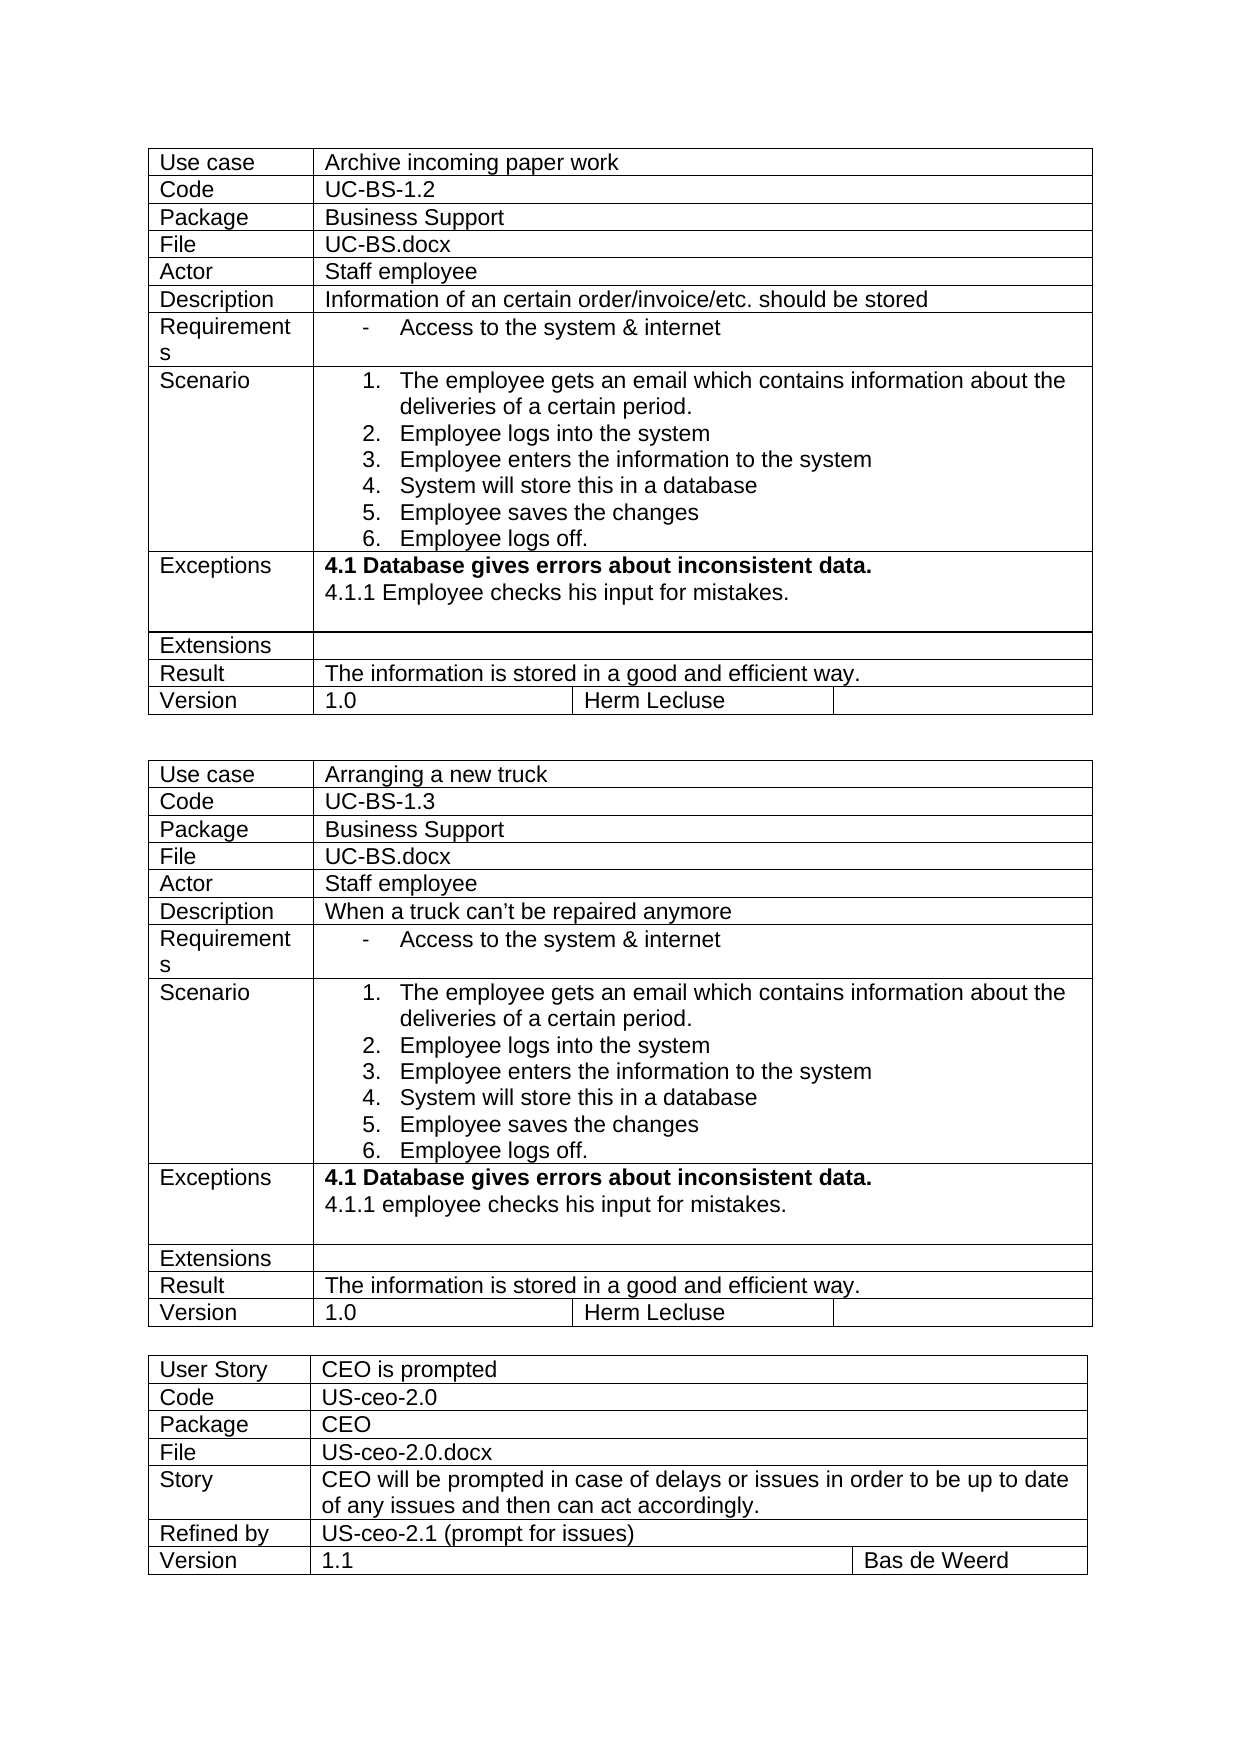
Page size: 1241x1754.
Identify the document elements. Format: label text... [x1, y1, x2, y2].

table_cell Actor [149, 258, 313, 284]
table_header Archive incoming paper work [314, 149, 1092, 175]
table_cell Code [149, 176, 313, 202]
table_cell Bas de Weerd [853, 1547, 1087, 1573]
table_cell Herm Lecluse [573, 687, 833, 713]
table_cell The information is stored in a good and efficient way. [314, 1272, 1092, 1298]
table_cell Version [149, 687, 313, 713]
table_cell US-ceo-2.0.docx [311, 1439, 1087, 1465]
table_cell [314, 1245, 1092, 1271]
table_header Use case [149, 149, 313, 175]
table_cell UC-BS.docx [314, 843, 1092, 869]
table_cell 4.1 Database gives errors about inconsistent data. 4.1.1 employee checks his input for mistakes. [314, 1164, 1092, 1243]
table_cell File [149, 843, 313, 869]
table_cell The employee gets an email which contains information about the deliveries of a certain period. Employee logs into the system Employee enters the information to the system System will store this in a database Employee saves the changes Employee logs off. [314, 979, 1092, 1163]
table_cell Description [149, 898, 313, 924]
table_cell Scenario [149, 367, 313, 551]
table_header Use case [149, 761, 313, 787]
table_cell Story [149, 1466, 310, 1519]
table_header CEO is prompted [311, 1356, 1087, 1383]
table_cell The employee gets an email which contains information about the deliveries of a certain period. Employee logs into the system Employee enters the information to the system System will store this in a database Employee saves the changes Employee logs off. [314, 367, 1092, 551]
table_cell Access to the system & internet [314, 313, 1092, 366]
table_cell Herm Lecluse [573, 1299, 833, 1326]
table_cell Business Support [314, 204, 1092, 230]
table_cell Business Support [314, 816, 1092, 842]
table_cell Description [149, 286, 313, 312]
table_cell Staff employee [314, 258, 1092, 284]
table_cell US-ceo-2.1 (prompt for issues) [311, 1520, 1087, 1546]
table_cell [834, 1299, 1092, 1326]
table_cell Extensions [149, 1245, 313, 1271]
table_cell 4.1 Database gives errors about inconsistent data. 4.1.1 Employee checks his input for mistakes. [314, 552, 1092, 631]
table_cell Package [149, 816, 313, 842]
table_cell CEO will be prompted in case of delays or issues in order to be up to date of any issues and then can act accordingly. [311, 1466, 1087, 1519]
table_cell UC-BS.docx [314, 231, 1092, 257]
table_cell Exceptions [149, 1164, 313, 1243]
table_cell 1.0 [314, 1299, 572, 1326]
table_cell 1.0 [314, 687, 572, 713]
table_cell [834, 687, 1092, 713]
table_cell Result [149, 1272, 313, 1298]
table_cell Version [149, 1299, 313, 1326]
table_cell Information of an certain order/invoice/etc. should be stored [314, 286, 1092, 312]
table_cell File [149, 231, 313, 257]
table_cell Scenario [149, 979, 313, 1163]
table_cell Extensions [149, 633, 313, 659]
table_cell [314, 633, 1092, 659]
table_header Arranging a new truck [314, 761, 1092, 787]
table_cell Package [149, 204, 313, 230]
table_cell Version [149, 1547, 310, 1573]
table_cell Refined by [149, 1520, 310, 1546]
table_cell Code [149, 1384, 310, 1410]
table_cell When a truck can’t be repaired anymore [314, 898, 1092, 924]
table_cell Actor [149, 870, 313, 897]
table_cell Exceptions [149, 552, 313, 631]
table_cell US-ceo-2.0 [311, 1384, 1087, 1410]
table_cell Staff employee [314, 870, 1092, 897]
table_cell Code [149, 788, 313, 814]
table_cell CEO [311, 1411, 1087, 1438]
table_cell File [149, 1439, 310, 1465]
table_cell Result [149, 660, 313, 686]
table_header User Story [149, 1356, 310, 1383]
table_cell 1.1 [311, 1547, 852, 1573]
table_cell Access to the system & internet [314, 925, 1092, 978]
table_cell The information is stored in a good and efficient way. [314, 660, 1092, 686]
table_cell UC-BS-1.2 [314, 176, 1092, 202]
table_cell Requirements [149, 925, 313, 978]
table_cell Package [149, 1411, 310, 1438]
table_cell Requirements [149, 313, 313, 366]
table_cell UC-BS-1.3 [314, 788, 1092, 814]
